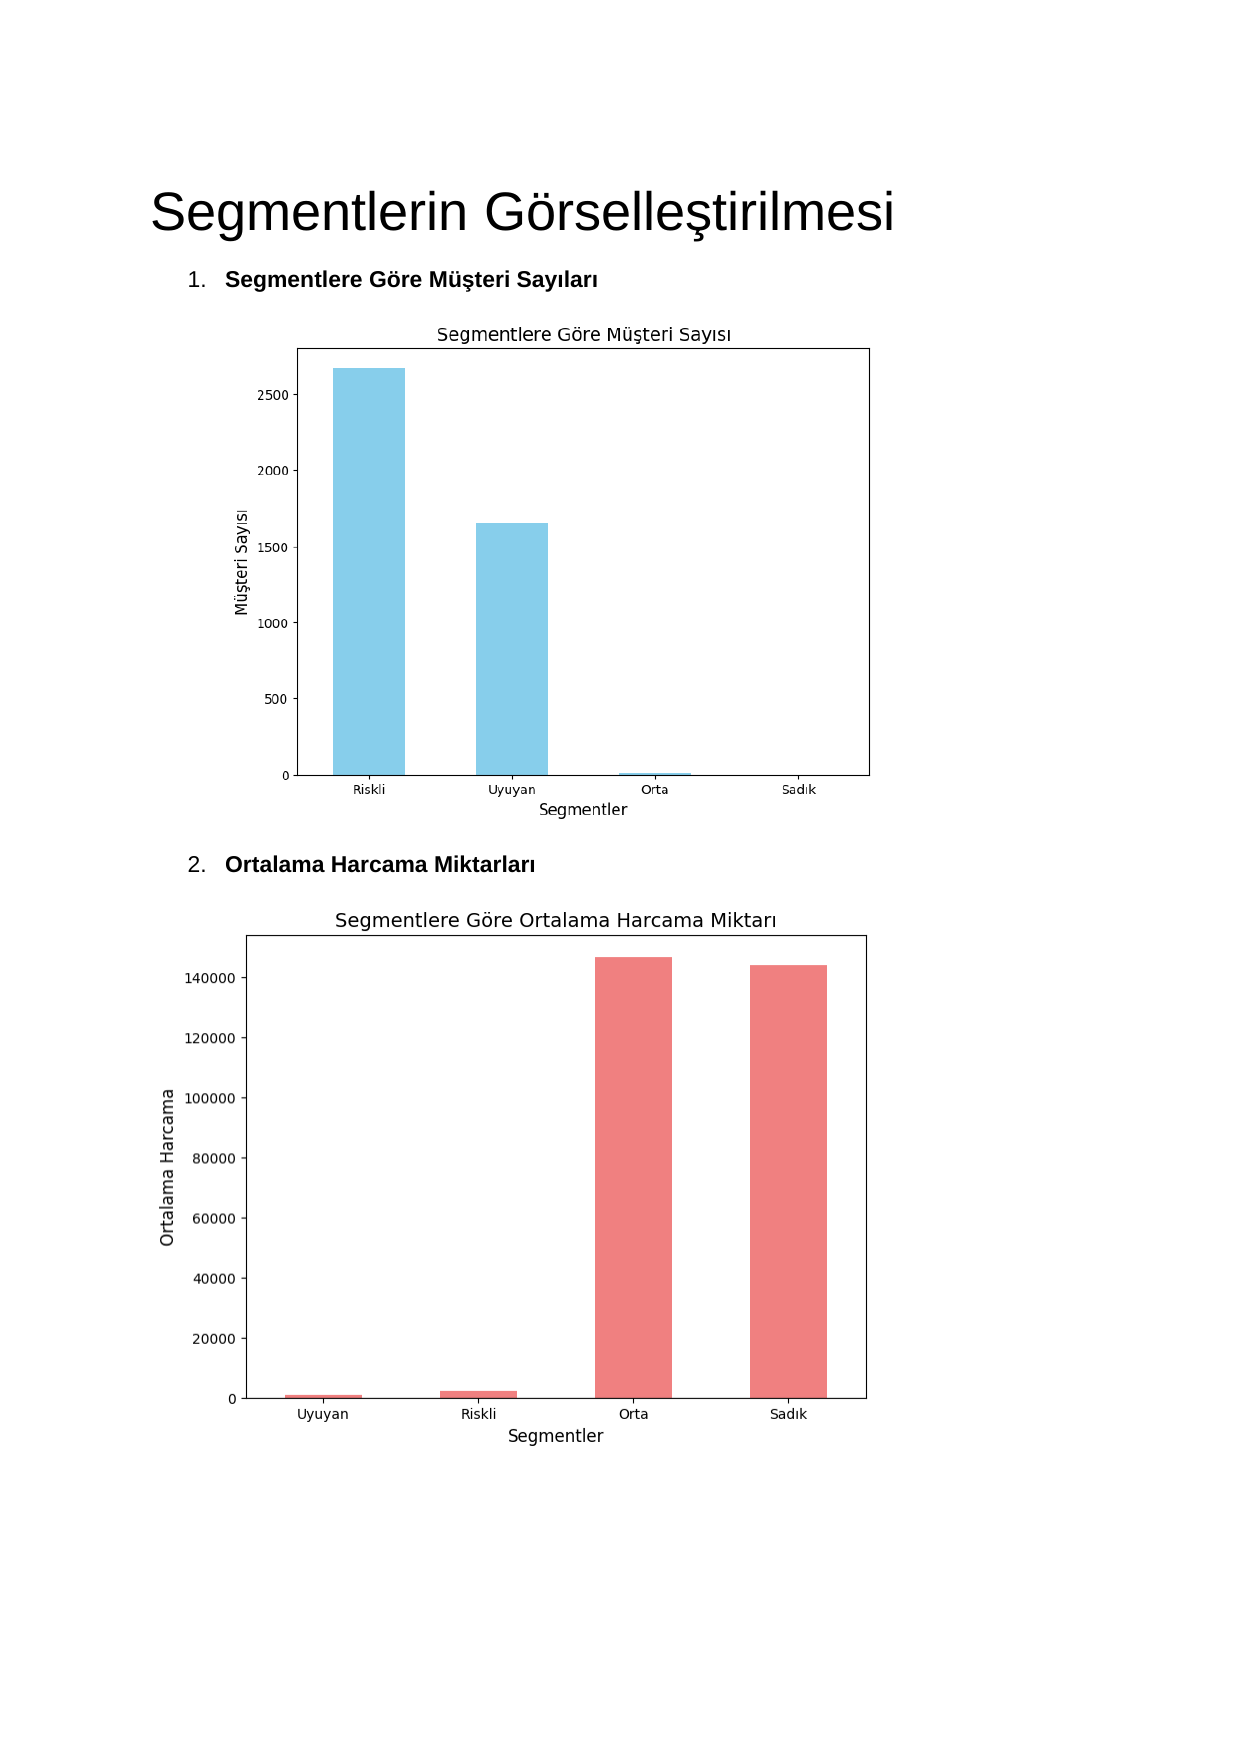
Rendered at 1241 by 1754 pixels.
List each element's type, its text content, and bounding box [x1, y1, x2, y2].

list Ortalama Harcama Miktarları [187, 851, 1090, 878]
picture [150, 902, 875, 1455]
picture [225, 317, 878, 827]
title Segmentlerin Görselleştirilmesi [150, 179, 1090, 241]
list Segmentlere Göre Müşteri Sayıları [187, 266, 1090, 293]
